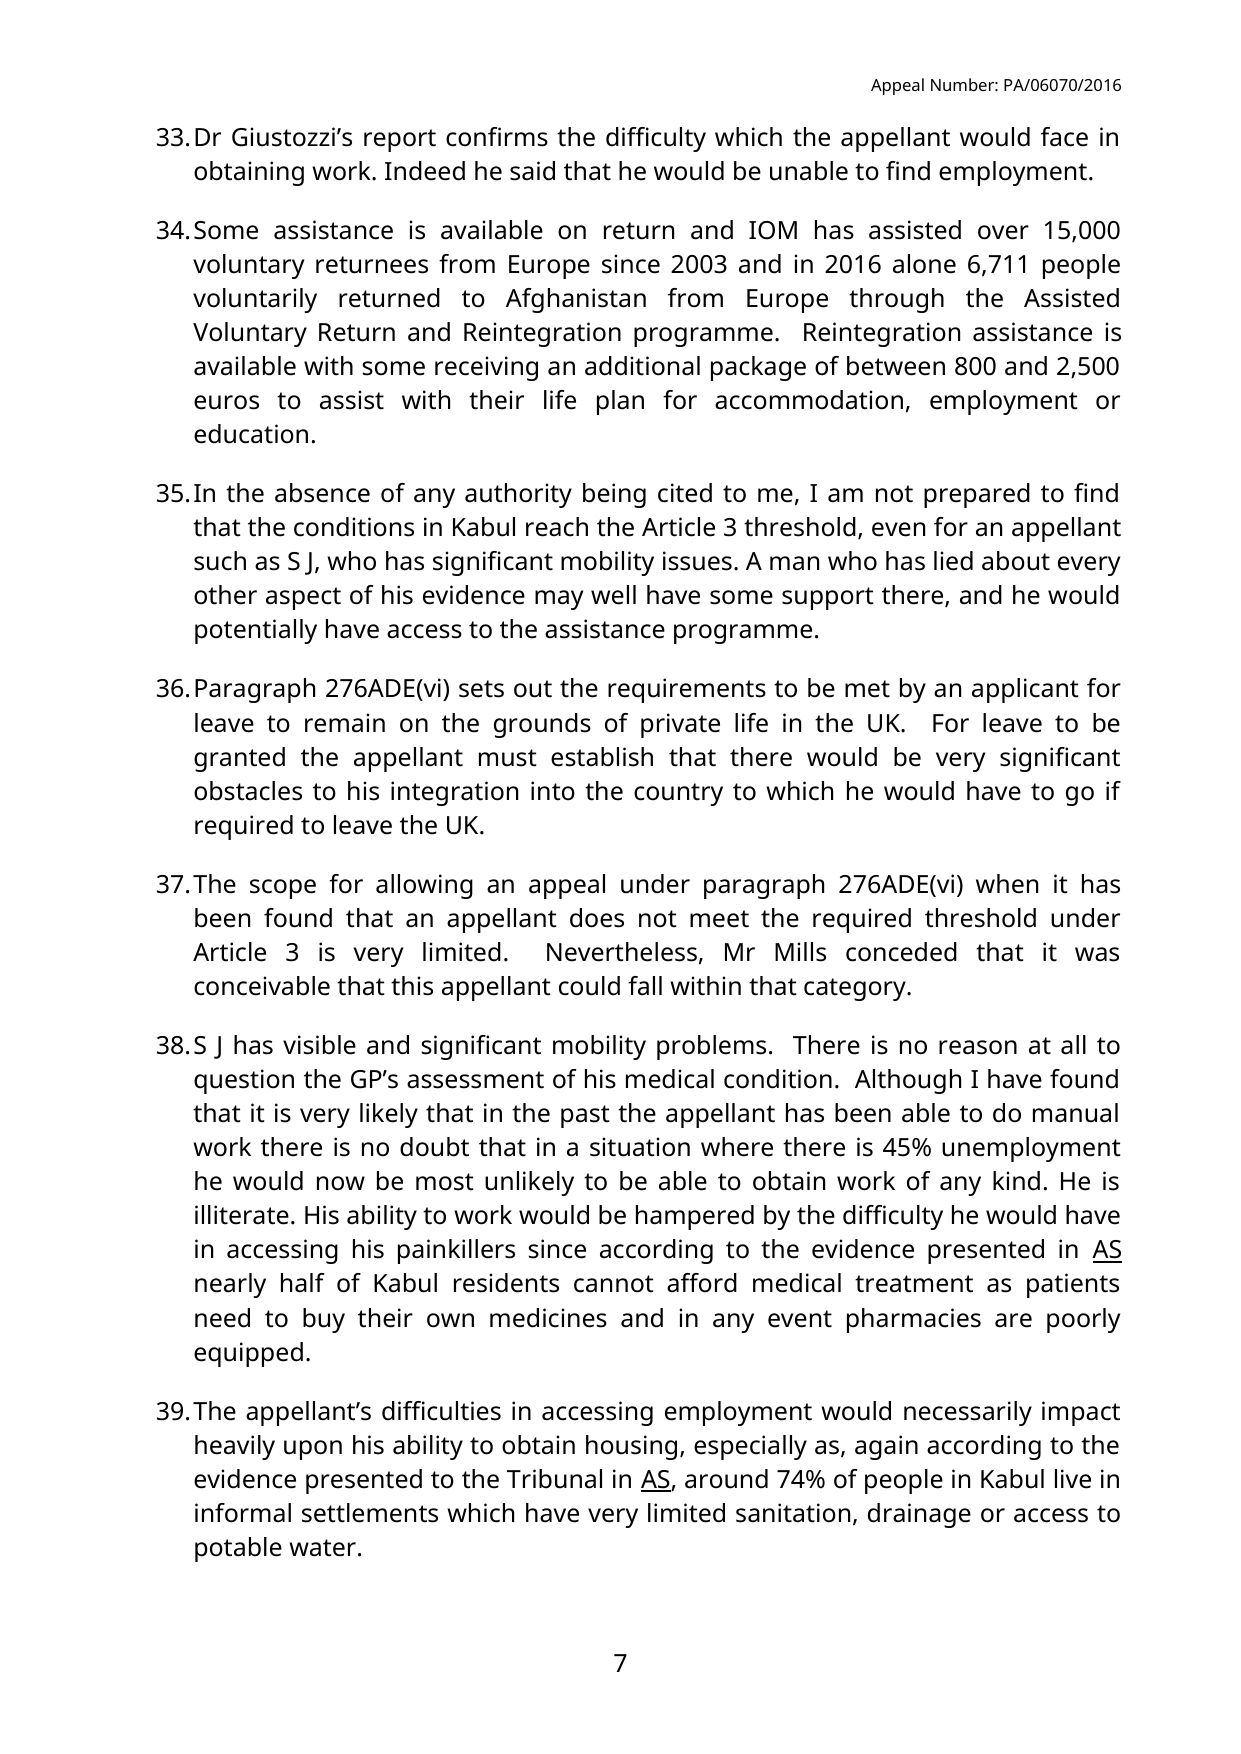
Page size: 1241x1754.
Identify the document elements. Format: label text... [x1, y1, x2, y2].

list S J has visible and significant mobility problems. There is no reason at all to question the GP’s assessment of his medical condition. Although I have found that it is very likely that in the past the appellant has been able to do manual work there is no doubt that in a situation where there is 45% unemployment he would now be most unlikely to be able to obtain work of any kind. He is illiterate. His ability to work would be hampered by the difficulty he would have in accessing his painkillers since according to the evidence presented in AS nearly half of Kabul residents cannot afford medical treatment as patients need to buy their own medicines and in any event pharmacies are poorly equipped. [156, 1028, 1122, 1368]
list Some assistance is available on return and IOM has assisted over 15,000 voluntary returnees from Europe since 2003 and in 2016 alone 6,711 people voluntarily returned to Afghanistan from Europe through the Assisted Voluntary Return and Reintegration programme. Reintegration assistance is available with some receiving an additional package of between 800 and 2,500 euros to assist with their life plan for accommodation, employment or education. [156, 212, 1122, 451]
list Dr Giustozzi’s report confirms the difficulty which the appellant would face in obtaining work. Indeed he said that he would be unable to find employment. [156, 119, 1122, 187]
list The appellant’s difficulties in accessing employment would necessarily impact heavily upon his ability to obtain housing, especially as, again according to the evidence presented to the Tribunal in AS, around 74% of people in Kabul live in informal settlements which have very limited sanitation, drainage or access to potable water. [156, 1393, 1122, 1564]
list Paragraph 276ADE(vi) sets out the requirements to be met by an applicant for leave to remain on the grounds of private life in the UK. For leave to be granted the appellant must establish that there would be very significant obstacles to his integration into the country to which he would have to go if required to leave the UK. [156, 671, 1122, 841]
list The scope for allowing an appeal under paragraph 276ADE(vi) when it has been found that an appellant does not meet the required threshold under Article 3 is very limited. Nevertheless, Mr Mills conceded that it was conceivable that this appellant could fall within that category. [156, 866, 1122, 1003]
list In the absence of any authority being cited to me, I am not prepared to find that the conditions in Kabul reach the Article 3 threshold, even for an appellant such as S J, who has significant mobility issues. A man who has lied about every other aspect of his evidence may well have some support there, and he would potentially have access to the assistance programme. [156, 476, 1122, 646]
